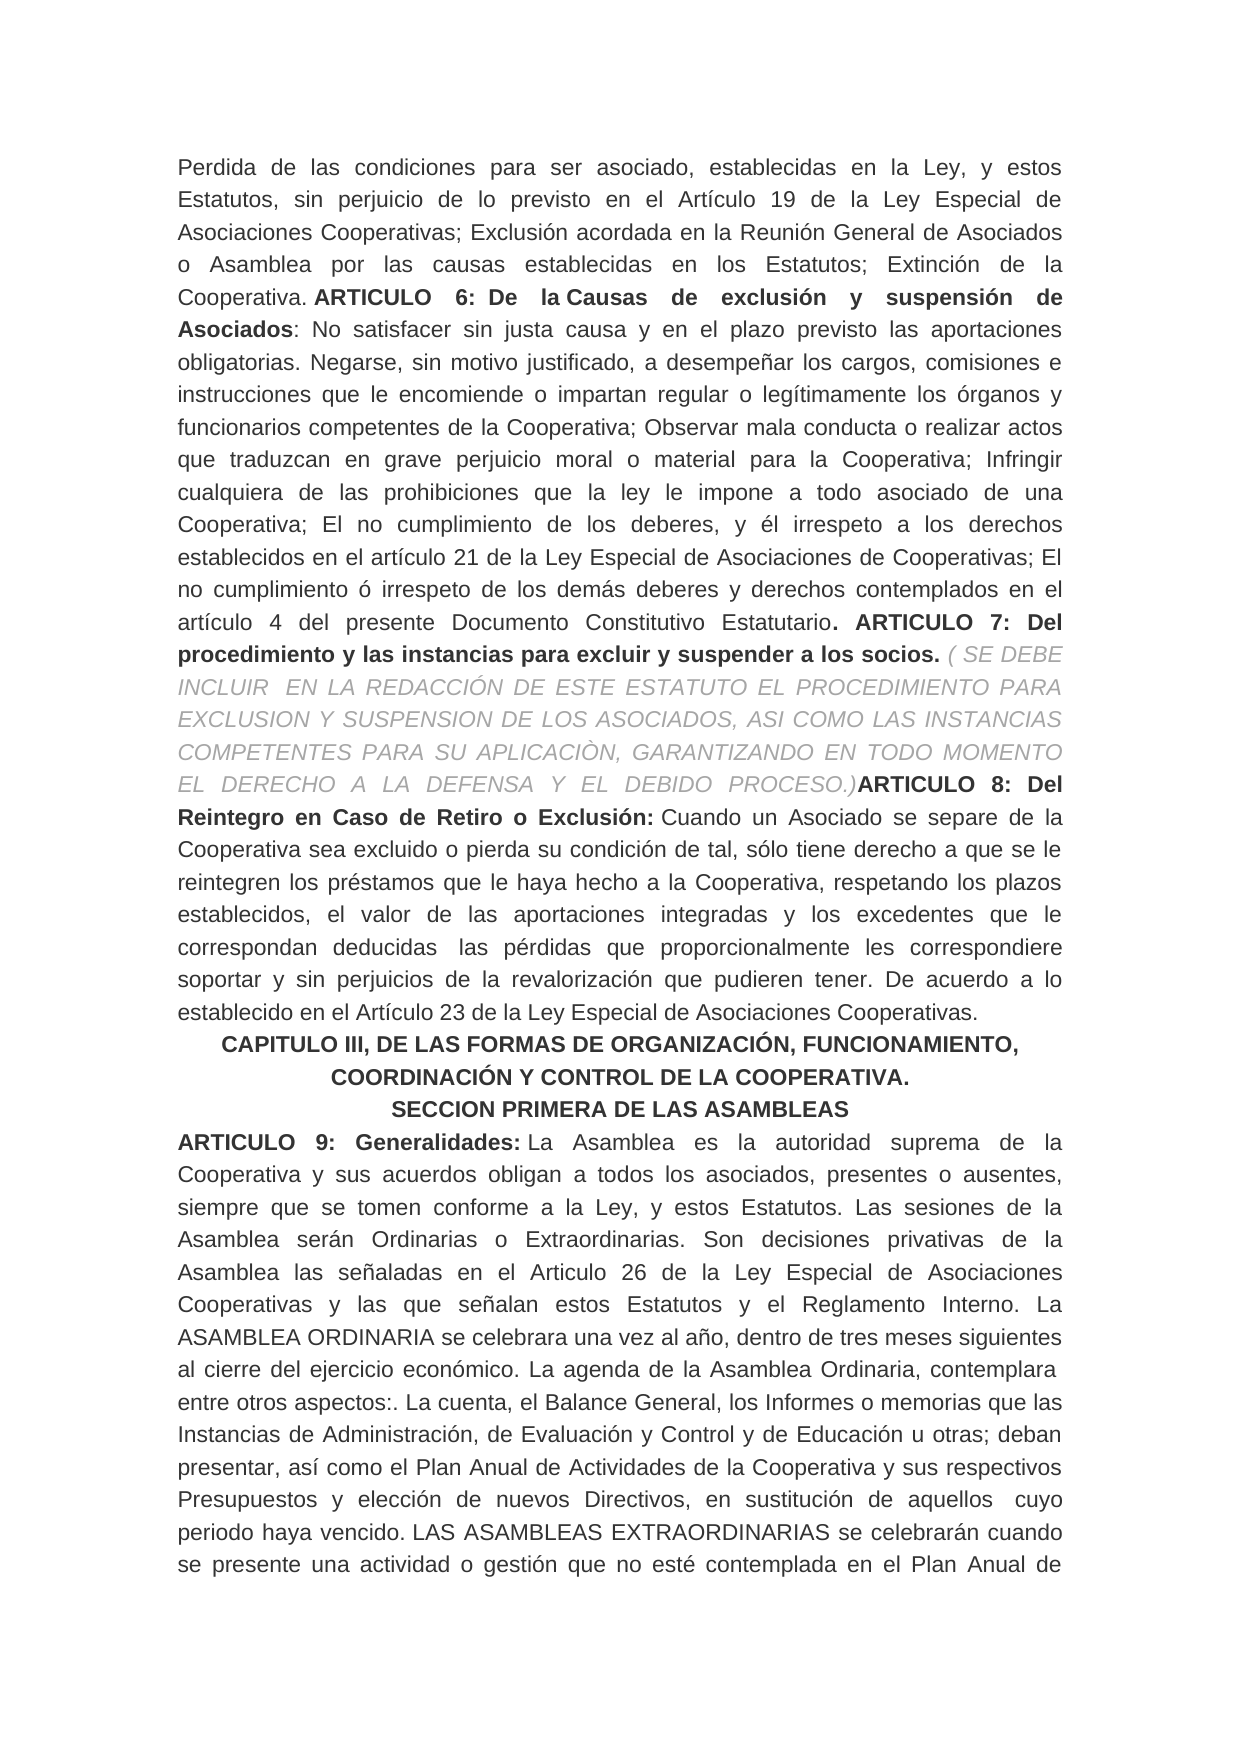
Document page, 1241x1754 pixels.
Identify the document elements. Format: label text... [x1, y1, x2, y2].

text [177, 1123, 1063, 1578]
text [177, 148, 1063, 1025]
text SECCION PRIMERA DE LAS ASAMBLEAS [177, 1090, 1063, 1123]
text CAPITULO III, DE LAS FORMAS DE ORGANIZACIÓN, FUNCIONAMIENTO, COORDINACIÓN Y CONTROL DE LA COOPERATIVA. [177, 1025, 1063, 1090]
